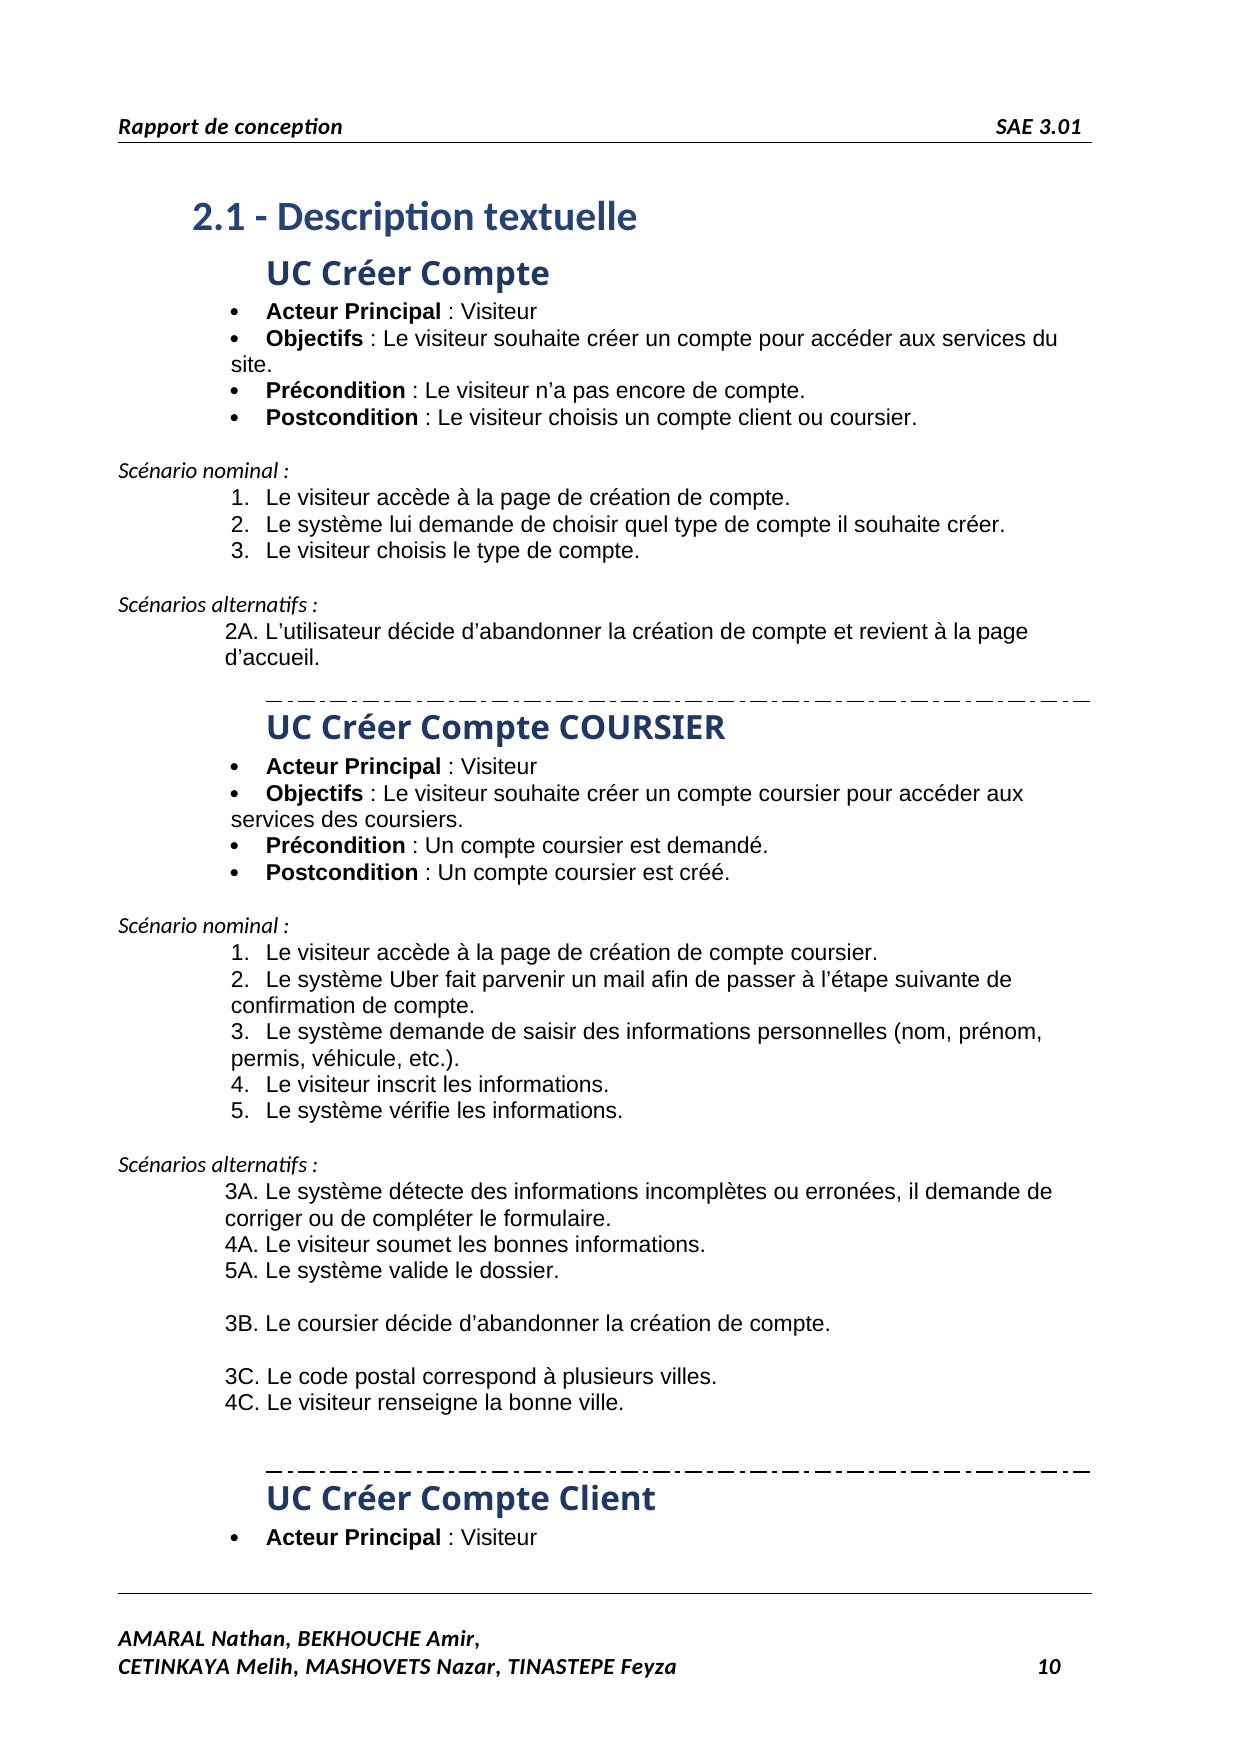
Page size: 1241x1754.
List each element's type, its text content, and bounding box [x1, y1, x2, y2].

list Le système lui demande de choisir quel type de compte il souhaite créer. [231, 511, 1092, 537]
text 4A. Le visiteur soumet les bonnes informations. [224, 1231, 1092, 1257]
text 3C. Le code postal correspond à plusieurs villes. [224, 1363, 1092, 1389]
text Scénario nominal : [118, 456, 1092, 484]
text Scénario nominal : [118, 911, 1092, 939]
list Le visiteur choisis le type de compte. [231, 537, 1092, 563]
text 5A. Le système valide le dossier. [224, 1257, 1092, 1283]
list Précondition : Un compte coursier est demandé. [231, 832, 1092, 858]
subtitle 2.1 - Description textuelle [192, 190, 1092, 241]
list Le système vérifie les informations. [231, 1097, 1092, 1124]
list Le visiteur accède à la page de création de compte coursier. [231, 939, 1092, 966]
list Acteur Principal : Visiteur [231, 753, 1092, 779]
list Objectifs : Le visiteur souhaite créer un compte pour accéder aux services du site. [231, 324, 1092, 377]
text 4C. Le visiteur renseigne la bonne ville. [224, 1389, 1092, 1415]
subtitle UC Créer Compte [266, 249, 1092, 295]
subtitle UC Créer Compte Client [266, 1471, 1092, 1520]
list Le système demande de saisir des informations personnelles (nom, prénom, permis, véhicule, etc.). [231, 1018, 1092, 1071]
list Le visiteur inscrit les informations. [231, 1071, 1092, 1097]
text Scénarios alternatifs : [118, 1150, 1092, 1178]
list Postcondition : Le visiteur choisis un compte client ou coursier. [231, 404, 1092, 430]
list Postcondition : Un compte coursier est créé. [231, 858, 1092, 885]
subtitle UC Créer Compte COURSIER [266, 701, 1092, 749]
list Objectifs : Le visiteur souhaite créer un compte coursier pour accéder aux services des coursiers. [231, 779, 1092, 832]
list Acteur Principal : Visiteur [231, 298, 1092, 324]
list Acteur Principal : Visiteur [231, 1523, 1092, 1550]
list Le visiteur accède à la page de création de compte. [231, 484, 1092, 511]
list Le système Uber fait parvenir un mail afin de passer à l’étape suivante de confirmation de compte. [231, 966, 1092, 1018]
text 3B. Le coursier décide d’abandonner la création de compte. [224, 1310, 1092, 1336]
list Précondition : Le visiteur n’a pas encore de compte. [231, 377, 1092, 404]
text 3A. Le système détecte des informations incomplètes ou erronées, il demande de corriger ou de compléter le formulaire. [224, 1178, 1092, 1231]
text Scénarios alternatifs : [118, 590, 1092, 618]
text 2A. L’utilisateur décide d’abandonner la création de compte et revient à la page d’accueil. [224, 618, 1092, 671]
